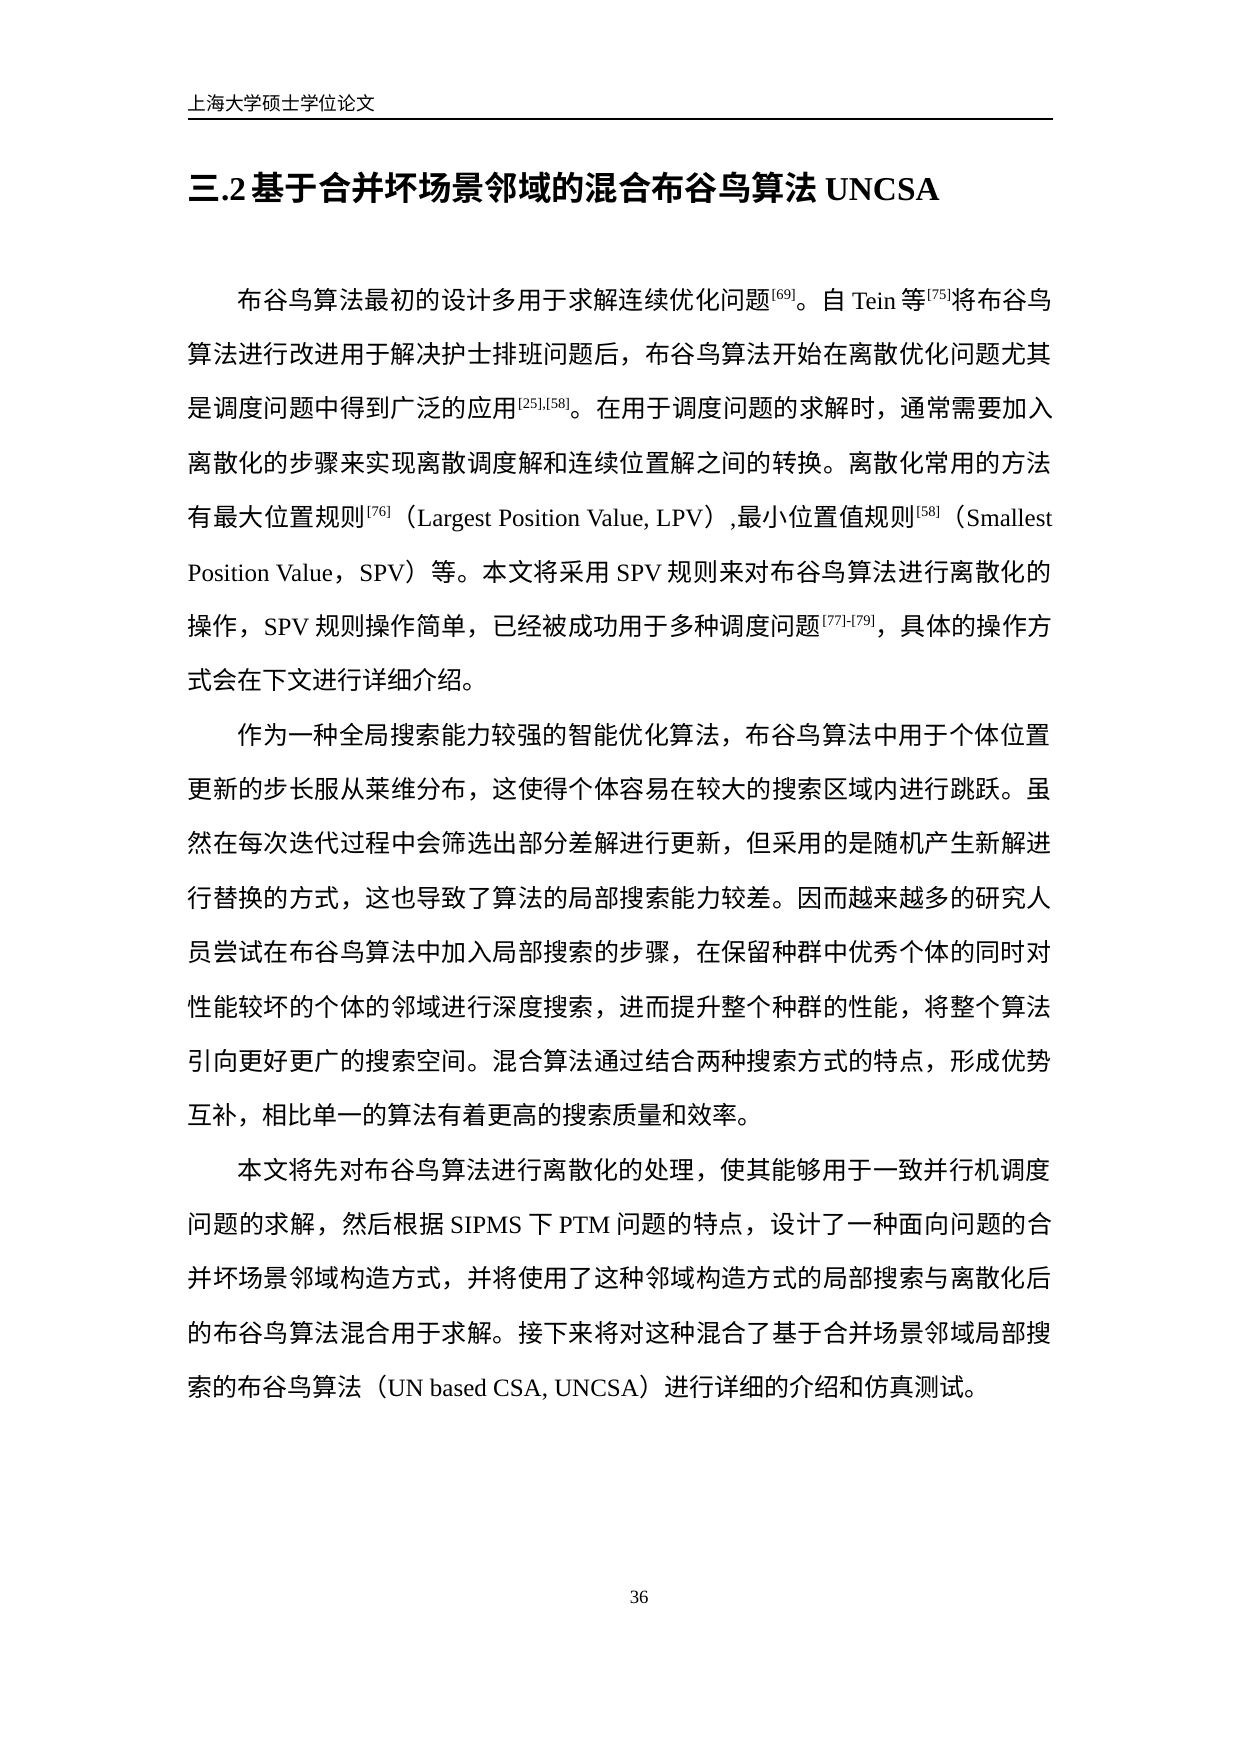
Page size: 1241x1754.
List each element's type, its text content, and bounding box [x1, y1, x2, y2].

text 基于合并坏场景邻域的混合布谷鸟算法UNCSA [187, 153, 1053, 218]
text 作为一种全局搜索能力较强的智能优化算法，布谷鸟算法中用于个体位置更新的步长服从莱维分布，这使得个体容易在较大的搜索区域内进行跳跃。虽然在每次迭代过程中会筛选出部分差解进行更新，但采用的是随机产生新解进行替换的方式，这也导致了算法的局部搜索能力较差。因而越来越多的研究人员尝试在布谷鸟算法中加入局部搜索的步骤，在保留种群中优秀个体的同时对性能较坏的个体的邻域进行深度搜索，进而提升整个种群的性能，将整个算法引向更好更广的搜索空间。混合算法通过结合两种搜索方式的特点，形成优势互补，相比单一的算法有着更高的搜索质量和效率。 [187, 715, 1053, 1132]
text 本文将先对布谷鸟算法进行离散化的处理，使其能够用于一致并行机调度问题的求解，然后根据SIPMS下PTM问题的特点，设计了一种面向问题的合并坏场景邻域构造方式，并将使用了这种邻域构造方式的局部搜索与离散化后的布谷鸟算法混合用于求解。接下来将对这种混合了基于合并场景邻域局部搜索的布谷鸟算法（UN based CSA, UNCSA）进行详细的介绍和仿真测试。 [187, 1150, 1053, 1404]
text 布谷鸟算法最初的设计多用于求解连续优化问题[69]。自Tein等[75]将布谷鸟算法进行改进用于解决护士排班问题后，布谷鸟算法开始在离散优化问题尤其是调度问题中得到广泛的应用[25,58]。在用于调度问题的求解时，通常需要加入离散化的步骤来实现离散调度解和连续位置解之间的转换。离散化常用的方法有最大位置规则[76]（Largest Position Value, LPV）,最小位置值规则[58]（Smallest Position Value，SPV）等。本文将采用SPV规则来对布谷鸟算法进行离散化的操作，SPV规则操作简单，已经被成功用于多种调度问题[77-79]，具体的操作方式会在下文进行详细介绍。 [187, 280, 1053, 697]
